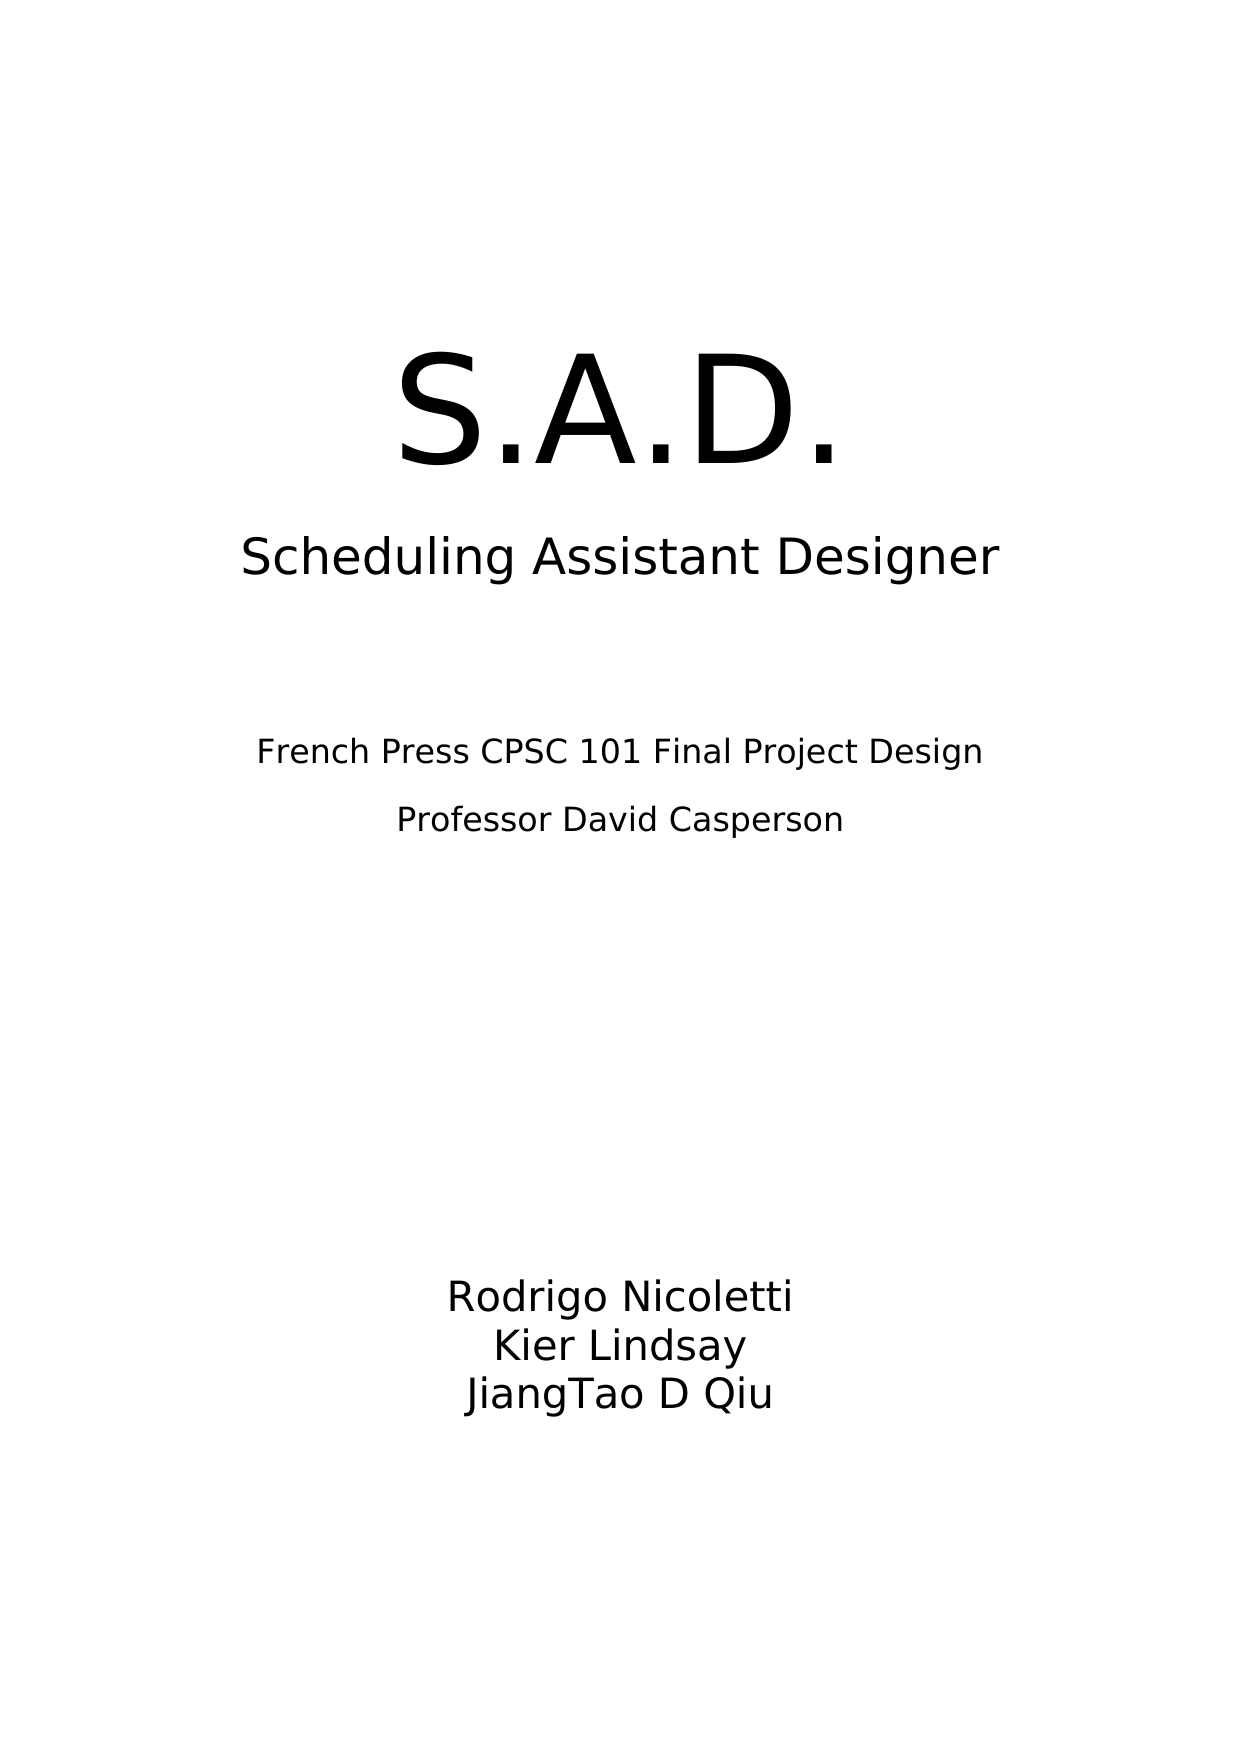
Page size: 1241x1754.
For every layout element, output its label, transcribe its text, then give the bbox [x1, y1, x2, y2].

text JiangTao D Qiu [150, 1370, 1090, 1418]
text S.A.D. [150, 324, 1090, 499]
text Kier Lindsay [150, 1321, 1090, 1370]
text French Press CPSC 101 Final Project Design [150, 732, 1090, 771]
text Scheduling Assistant Designer [150, 528, 1090, 587]
text Rodrigo Nicoletti [150, 1273, 1090, 1321]
text Professor David Casperson [150, 800, 1090, 839]
